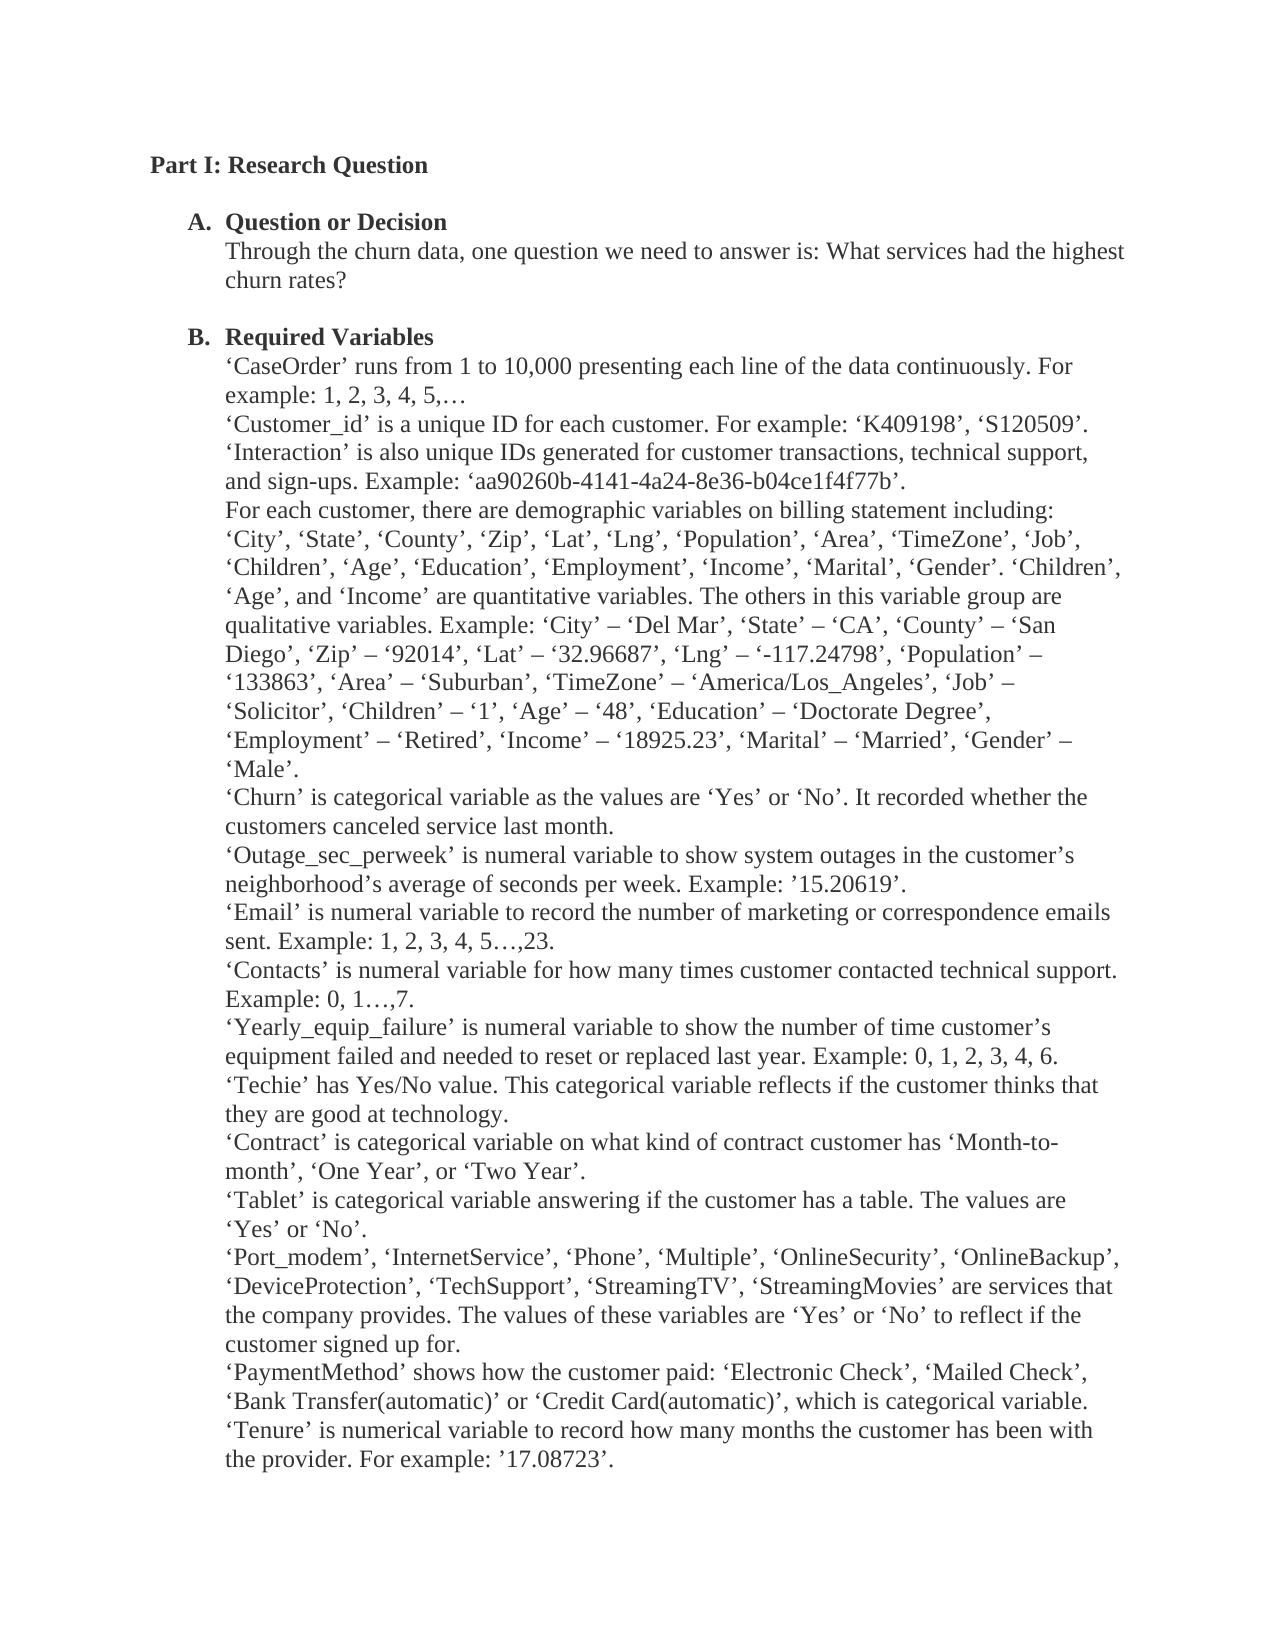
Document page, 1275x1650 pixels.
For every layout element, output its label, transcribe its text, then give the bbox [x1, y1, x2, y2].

text Through the churn data, one question we need to answer is: What services had the highest churn rates? [225, 236, 1125, 294]
text ‘CaseOrder’ runs from 1 to 10,000 presenting each line of the data continuously. For example: 1, 2, 3, 4, 5,… [225, 351, 1125, 409]
list Required Variables [187, 322, 1125, 351]
text For each customer, there are demographic variables on billing statement including: ‘City’, ‘State’, ‘County’, ‘Zip’, ‘Lat’, ‘Lng’, ‘Population’, ‘Area’, ‘TimeZone’, ‘Job’, ‘Children’, ‘Age’, ‘Education’, ‘Employment’, ‘Income’, ‘Marital’, ‘Gender’. ‘Children’, ‘Age’, and ‘Income’ are quantitative variables. The others in this variable group are qualitative variables. Example: ‘City’ – ‘Del Mar’, ‘State’ – ‘CA’, ‘County’ – ‘San Diego’, ‘Zip’ – ‘92014’, ‘Lat’ – ‘32.96687’, ‘Lng’ – ‘-117.24798’, ‘Population’ – ‘133863’, ‘Area’ – ‘Suburban’, ‘TimeZone’ – ‘America/Los_Angeles’, ‘Job’ – ‘Solicitor’, ‘Children’ – ‘1’, ‘Age’ – ‘48’, ‘Education’ – ‘Doctorate Degree’, ‘Employment’ – ‘Retired’, ‘Income’ – ‘18925.23’, ‘Marital’ – ‘Married’, ‘Gender’ – ‘Male’. [225, 495, 1125, 782]
text ‘Contacts’ is numeral variable for how many times customer contacted technical support. Example: 0, 1…,7. [225, 955, 1125, 1012]
list Question or Decision [187, 207, 1125, 236]
text ‘Outage_sec_perweek’ is numeral variable to show system outages in the customer’s neighborhood’s average of seconds per week. Example: ’15.20619’. [225, 840, 1125, 897]
text ‘Tablet’ is categorical variable answering if the customer has a table. The values are ‘Yes’ or ‘No’. [225, 1185, 1125, 1242]
text ‘Customer_id’ is a unique ID for each customer. For example: ‘K409198’, ‘S120509’. [225, 409, 1125, 437]
text ‘Yearly_equip_failure’ is numeral variable to show the number of time customer’s equipment failed and needed to reset or replaced last year. Example: 0, 1, 2, 3, 4, 6. [225, 1012, 1125, 1070]
text ‘Tenure’ is numerical variable to record how many months the customer has been with the provider. For example: ’17.08723’. [225, 1415, 1125, 1472]
text Part I: Research Question [150, 150, 1125, 179]
text ‘Churn’ is categorical variable as the values are ‘Yes’ or ‘No’. It recorded whether the customers canceled service last month. [225, 782, 1125, 840]
text ‘Email’ is numeral variable to record the number of marketing or correspondence emails sent. Example: 1, 2, 3, 4, 5…,23. [225, 897, 1125, 955]
text ‘Interaction’ is also unique IDs generated for customer transactions, technical support, and sign-ups. Example: ‘aa90260b-4141-4a24-8e36-b04ce1f4f77b’. [225, 437, 1125, 495]
text ‘Contract’ is categorical variable on what kind of contract customer has ‘Month-to-month’, ‘One Year’, or ‘Two Year’. [225, 1127, 1125, 1185]
text ‘PaymentMethod’ shows how the customer paid: ‘Electronic Check’, ‘Mailed Check’, ‘Bank Transfer(automatic)’ or ‘Credit Card(automatic)’, which is categorical variable. [225, 1357, 1125, 1415]
text ‘Techie’ has Yes/No value. This categorical variable reflects if the customer thinks that they are good at technology. [225, 1070, 1125, 1127]
text ‘Port_modem’, ‘InternetService’, ‘Phone’, ‘Multiple’, ‘OnlineSecurity’, ‘OnlineBackup’, ‘DeviceProtection’, ‘TechSupport’, ‘StreamingTV’, ‘StreamingMovies’ are services that the company provides. The values of these variables are ‘Yes’ or ‘No’ to reflect if the customer signed up for. [225, 1242, 1125, 1357]
